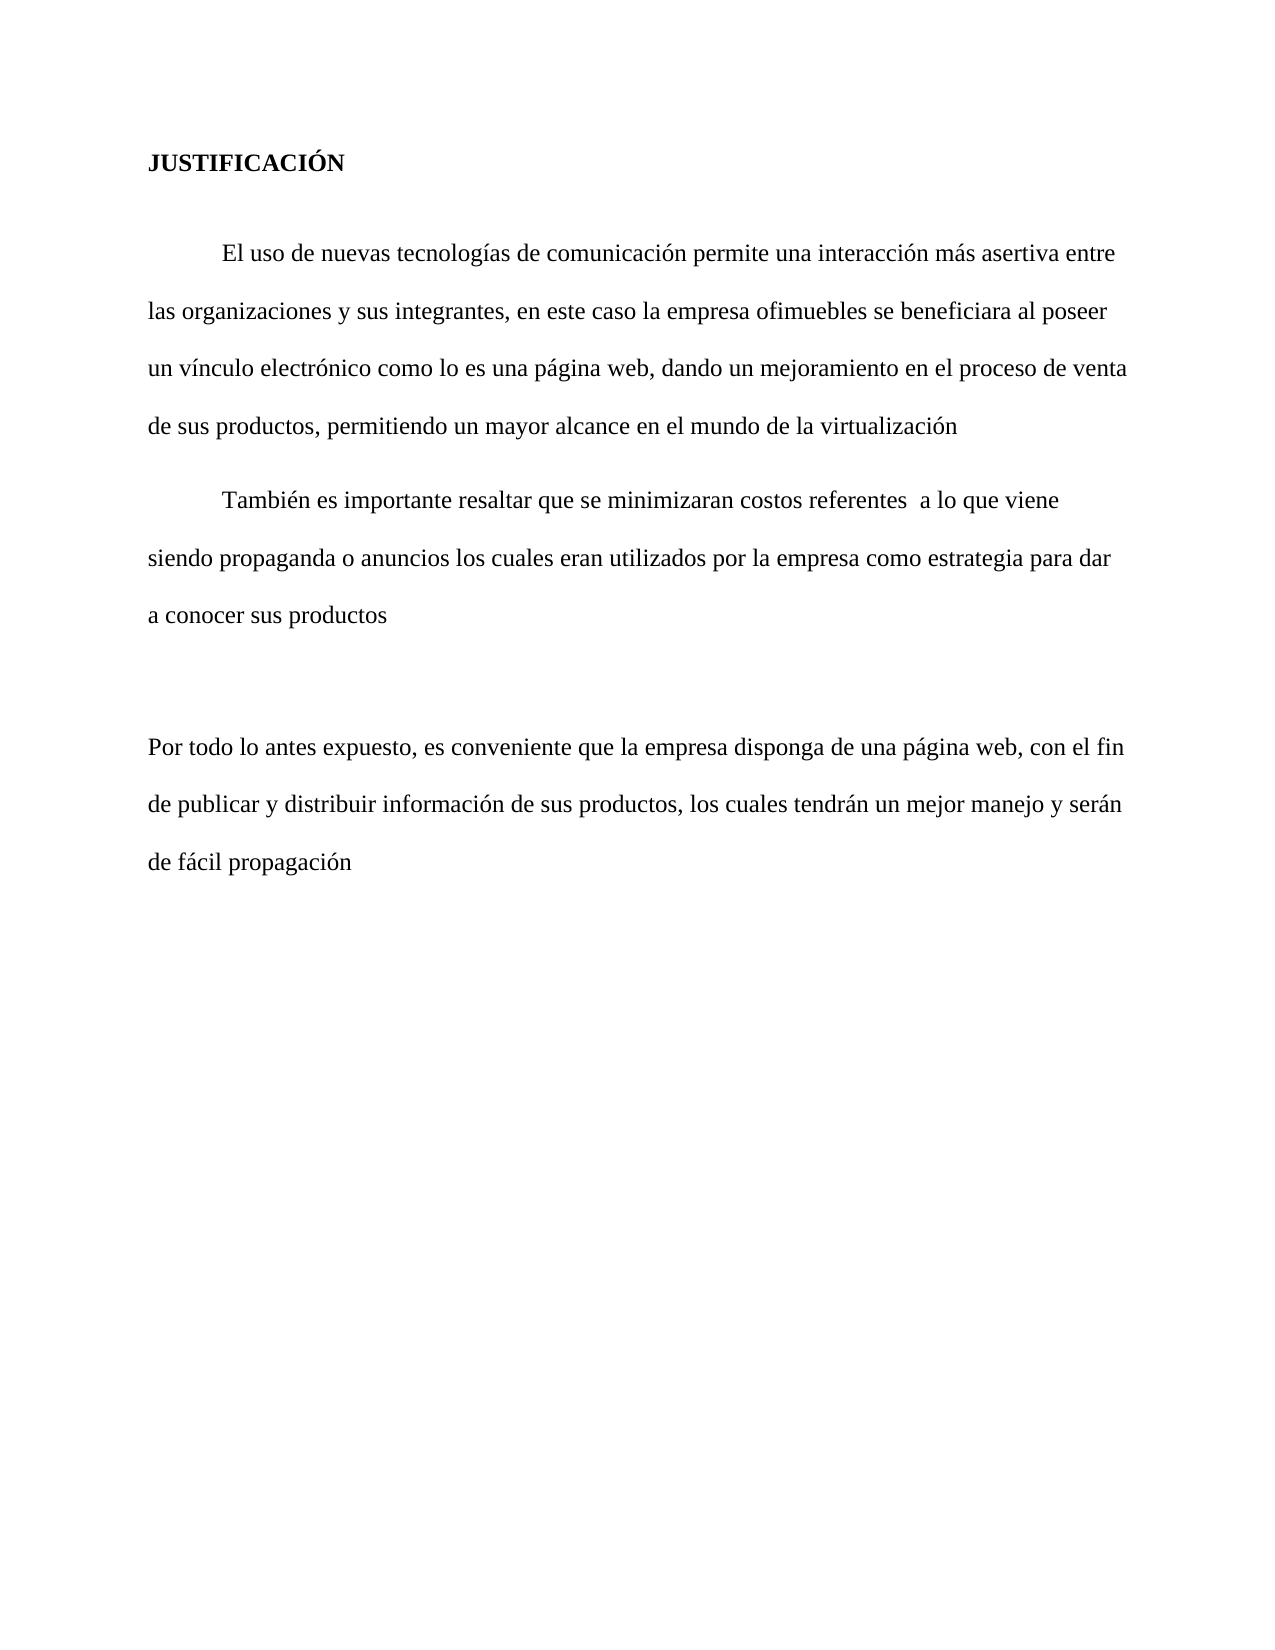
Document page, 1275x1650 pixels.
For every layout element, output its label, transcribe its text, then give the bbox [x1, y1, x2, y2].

text También es importante resaltar que se minimizaran costos referentes a lo que viene siendo propaganda o anuncios los cuales eran utilizados por la empresa como estrategia para dar a conocer sus productos [148, 485, 1127, 629]
subtitle JUSTIFICACIÓN [148, 148, 1127, 176]
text Por todo lo antes expuesto, es conveniente que la empresa disponga de una página web, con el fin de publicar y distribuir información de sus productos, los cuales tendrán un mejor manejo y serán de fácil propagación [148, 674, 1127, 876]
text El uso de nuevas tecnologías de comunicación permite una interacción más asertiva entre las organizaciones y sus integrantes, en este caso la empresa ofimuebles se beneficiara al poseer un vínculo electrónico como lo es una página web, dando un mejoramiento en el proceso de venta de sus productos, permitiendo un mayor alcance en el mundo de la virtualización [148, 382, 1127, 440]
text El uso de nuevas tecnologías de comunicación permite una interacción más asertiva entre las organizaciones y sus integrantes, en este caso la empresa ofimuebles se beneficiara al poseer un vínculo electrónico como lo es una página web, dando un mejoramiento en el proceso de venta de sus productos, permitiendo un mayor alcance en el mundo de la virtualización [148, 238, 1127, 354]
